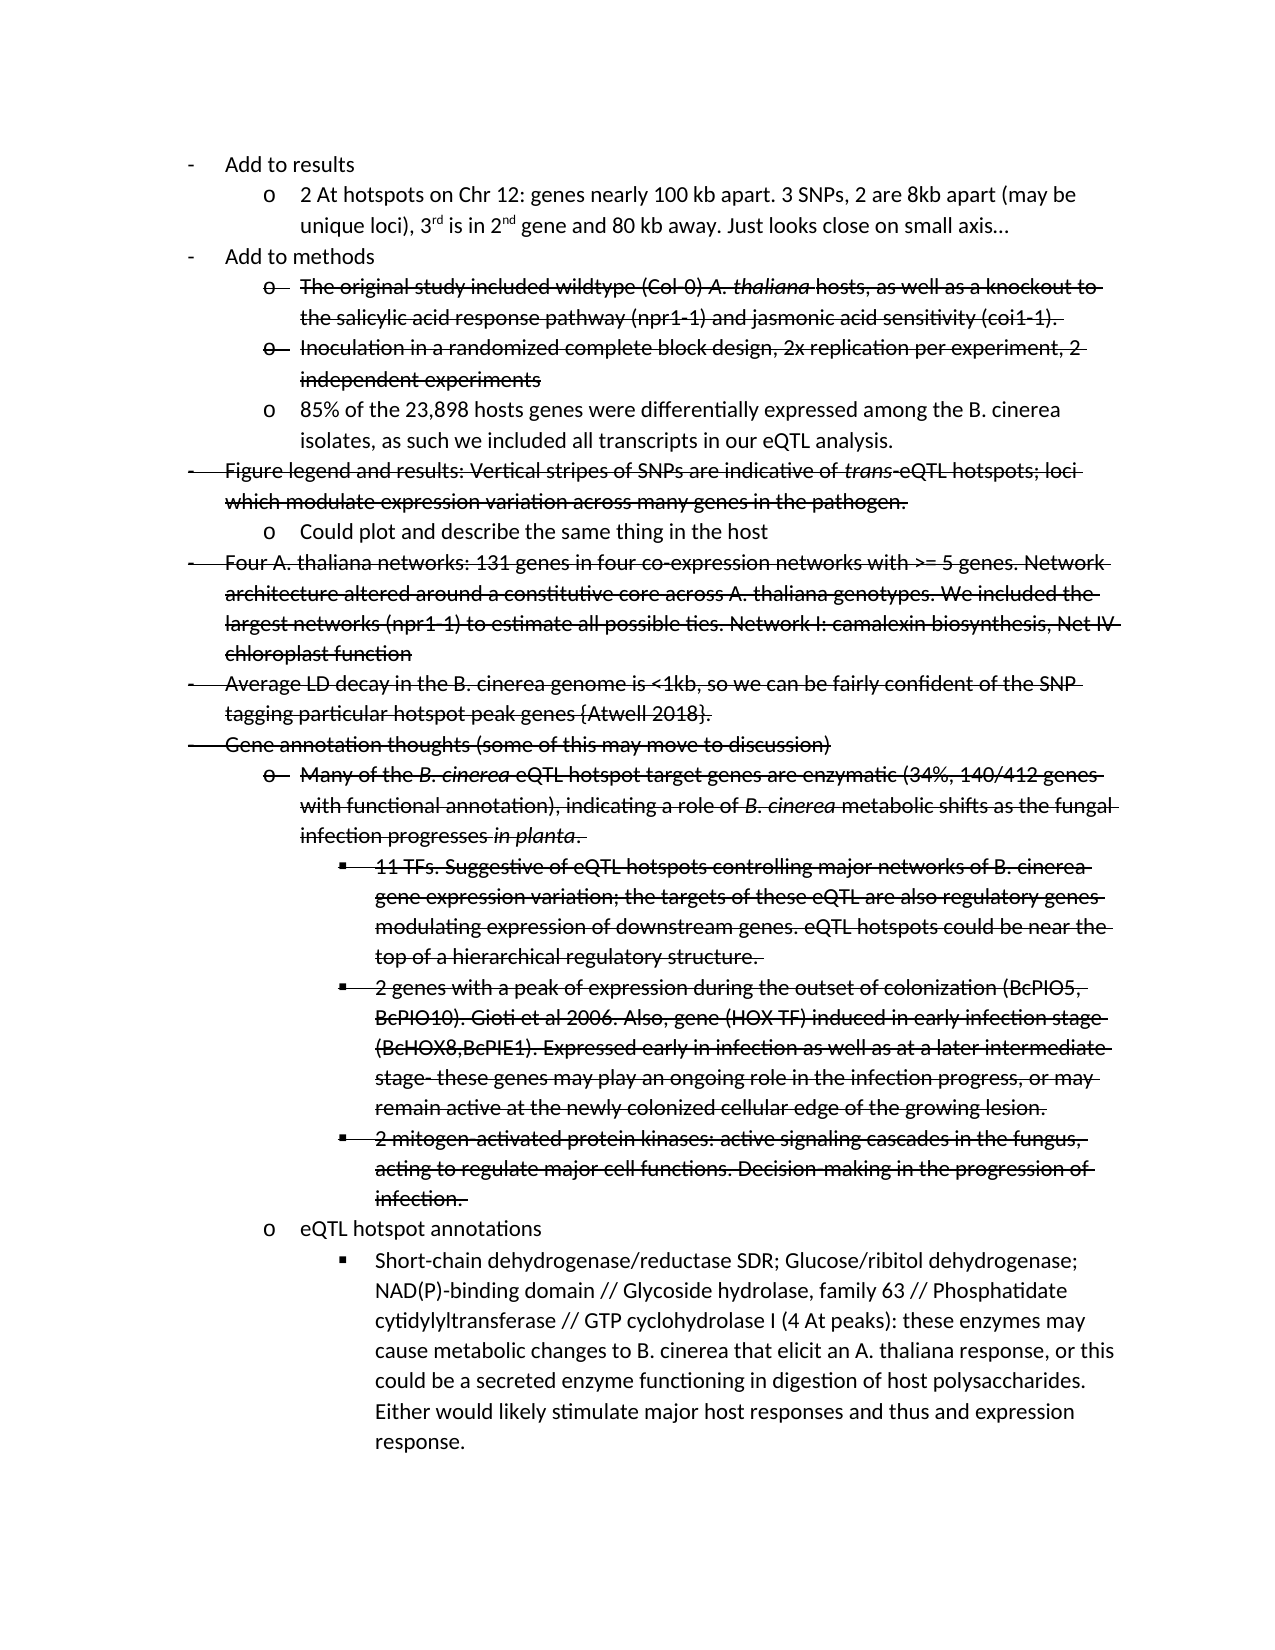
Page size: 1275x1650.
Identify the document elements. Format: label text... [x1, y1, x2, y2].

list Gene annotation thoughts (some of this may move to discussion) [187, 730, 1125, 758]
list 2 mitogen-activated protein kinases: active signaling cascades in the fungus, acting to regulate major cell functions. Decision-making in the progression of infection. [337, 1124, 1125, 1212]
list Could plot and describe the same thing in the host [262, 517, 1125, 546]
list Average LD decay in the B. cinerea genome is <1kb, so we can be fairly confident of the SNP tagging particular hotspot peak genes {Atwell 2018}. [187, 669, 1125, 728]
list Add to methods [187, 242, 1125, 270]
list 2 At hotspots on Chr 12: genes nearly 100 kb apart. 3 SNPs, 2 are 8kb apart (may be unique loci), 3rd is in 2nd gene and 80 kb away. Just looks close on small axis… [262, 180, 1125, 239]
list Short-chain dehydrogenase/reductase SDR; Glucose/ribitol dehydrogenase; NAD(P)-binding domain // Glycoside hydrolase, family 63 // Phosphatidate cytidylyltransferase // GTP cyclohydrolase I (4 At peaks): these enzymes may cause metabolic changes to B. cinerea that elicit an A. thaliana response, or this could be a secreted enzyme functioning in digestion of host polysaccharides. Either would likely stimulate major host responses and thus and expression response. [337, 1246, 1125, 1455]
list Inoculation in a randomized complete block design, 2x replication per experiment, 2 independent experiments [262, 333, 1125, 393]
list 2 genes with a peak of expression during the outset of colonization (BcPIO5, BcPIO10). Gioti et al 2006. Also, gene (HOX TF) induced in early infection stage (BcHOX8,BcPIE1). Expressed early in infection as well as at a later intermediate stage- these genes may play an ongoing role in the infection progress, or may remain active at the newly colonized cellular edge of the growing lesion. [337, 973, 1125, 1121]
list The original study included wildtype (Col-0) A. thaliana hosts, as well as a knockout to the salicylic acid response pathway (npr1-1) and jasmonic acid sensitivity (coi1-1). [262, 272, 1125, 331]
list eQTL hotspot annotations [262, 1214, 1125, 1243]
list Add to results [187, 150, 1125, 178]
list 11 TFs. Suggestive of eQTL hotspots controlling major networks of B. cinerea gene expression variation; the targets of these eQTL are also regulatory genes modulating expression of downstream genes. eQTL hotspots could be near the top of a hierarchical regulatory structure. [337, 852, 1125, 970]
list Four A. thaliana networks: 131 genes in four co-expression networks with >= 5 genes. Network architecture altered around a constitutive core across A. thaliana genotypes. We included the largest networks (npr1-1) to estimate all possible ties. Network I: camalexin biosynthesis, Net IV chloroplast function [187, 548, 1125, 667]
list 85% of the 23,898 hosts genes were differentially expressed among the B. cinerea isolates, as such we included all transcripts in our eQTL analysis. [262, 395, 1125, 454]
list Many of the B. cinerea eQTL hotspot target genes are enzymatic (34%, 140/412 genes with functional annotation), indicating a role of B. cinerea metabolic shifts as the fungal infection progresses in planta. [262, 760, 1125, 849]
list Figure legend and results: Vertical stripes of SNPs are indicative of trans-eQTL hotspots; loci which modulate expression variation across many genes in the pathogen. [187, 457, 1125, 515]
